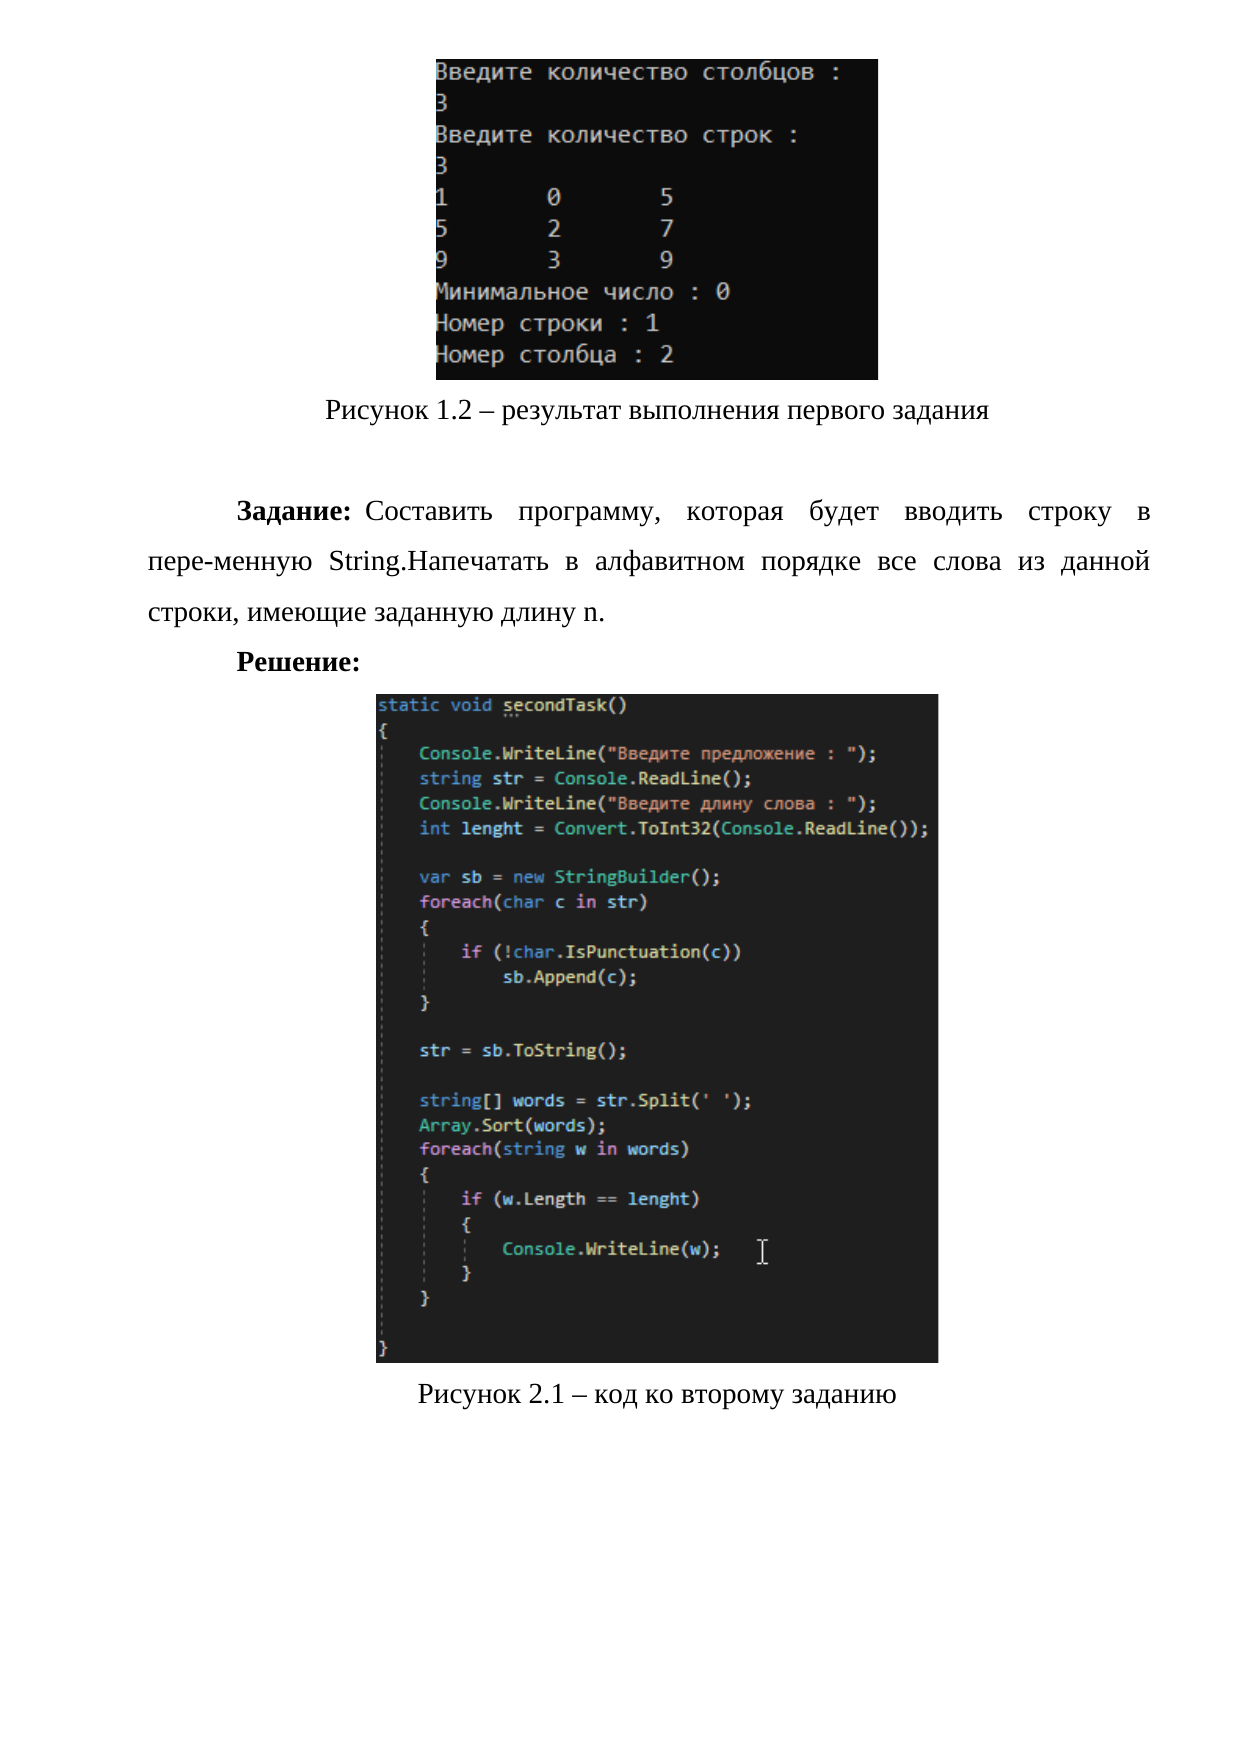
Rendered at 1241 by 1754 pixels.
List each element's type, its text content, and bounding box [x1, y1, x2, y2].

picture [436, 59, 879, 380]
text Решение: [148, 644, 1152, 677]
text Задание: Составить программу, которая будет вводить строку в пере-менную String.Напечатать в алфавитном порядке все слова из данной строки, имеющие заданную длину n. [148, 493, 1152, 543]
picture [376, 694, 939, 1363]
text Рисунок 2.1 – код ко второму заданию [74, 1376, 1152, 1409]
text Задание: Составить программу, которая будет вводить строку в пере-менную String.Напечатать в алфавитном порядке все слова из данной строки, имеющие заданную длину n. [148, 577, 1152, 627]
text Рисунок 1.2 – результат выполнения первого задания [74, 392, 1152, 426]
